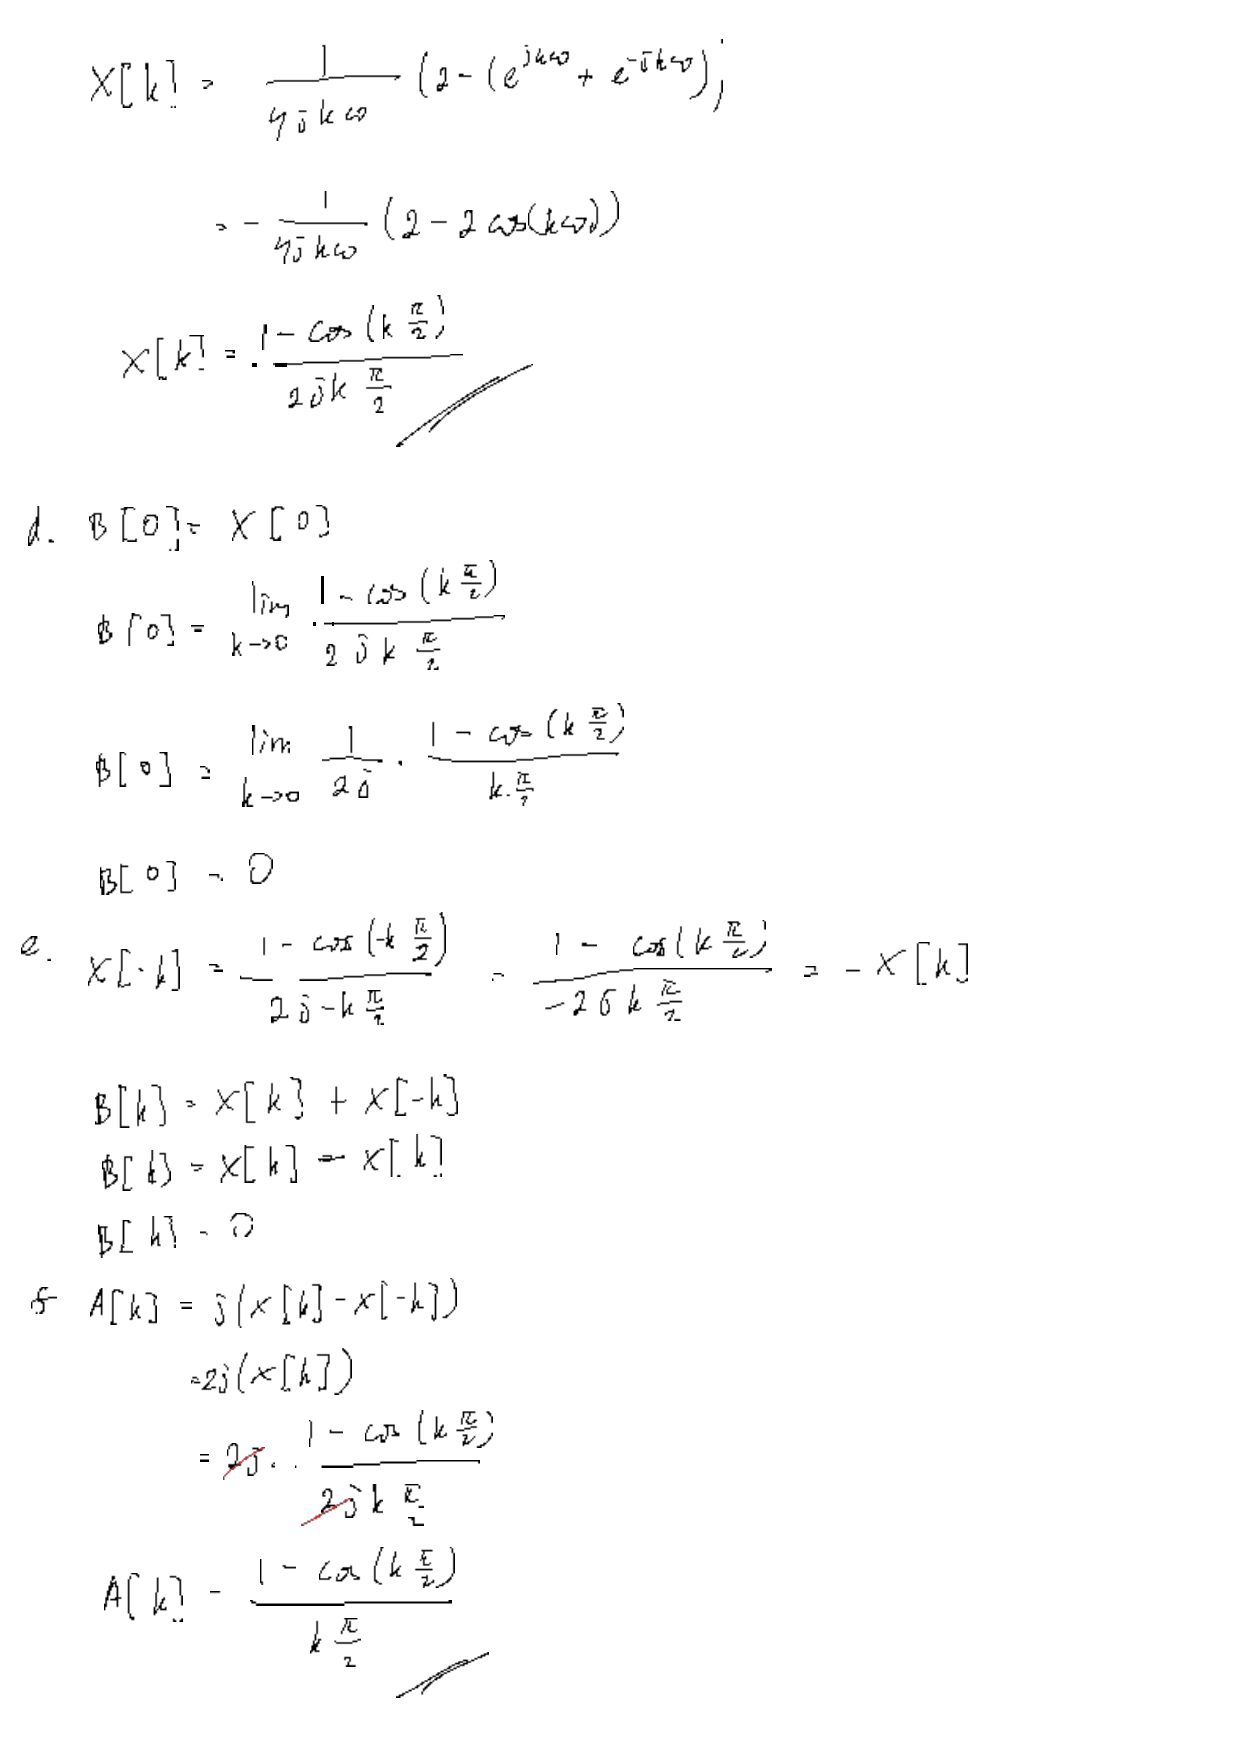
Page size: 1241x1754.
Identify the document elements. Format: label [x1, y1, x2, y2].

picture [492, 973, 504, 981]
picture [89, 507, 158, 542]
picture [191, 625, 204, 632]
picture [556, 933, 597, 955]
picture [210, 1591, 224, 1598]
picture [396, 1652, 489, 1698]
picture [223, 1443, 275, 1480]
picture [250, 1600, 452, 1606]
picture [301, 1484, 383, 1526]
picture [533, 968, 772, 1021]
picture [402, 1484, 424, 1508]
picture [187, 523, 200, 534]
picture [846, 942, 968, 985]
picture [200, 766, 210, 779]
picture [21, 936, 51, 961]
picture [102, 1150, 171, 1191]
picture [202, 80, 213, 89]
picture [322, 726, 402, 798]
picture [104, 1573, 183, 1622]
picture [309, 1420, 343, 1447]
picture [215, 1278, 457, 1328]
picture [277, 305, 374, 342]
picture [232, 505, 329, 541]
picture [260, 1559, 296, 1585]
picture [240, 912, 446, 981]
picture [180, 1302, 192, 1309]
picture [331, 1074, 458, 1116]
picture [428, 703, 624, 806]
picture [249, 853, 273, 884]
picture [225, 350, 235, 358]
picture [252, 725, 290, 755]
picture [90, 1288, 157, 1325]
picture [96, 752, 171, 787]
picture [242, 777, 299, 807]
picture [340, 560, 496, 604]
picture [200, 1213, 253, 1237]
picture [318, 1134, 442, 1177]
picture [365, 1410, 493, 1448]
picture [252, 581, 289, 618]
picture [216, 191, 420, 264]
picture [310, 1618, 361, 1667]
picture [98, 613, 174, 646]
picture [804, 966, 818, 977]
picture [408, 1517, 424, 1526]
picture [95, 1077, 303, 1128]
picture [266, 39, 723, 141]
picture [232, 632, 287, 656]
picture [200, 1454, 209, 1462]
picture [98, 1220, 133, 1258]
picture [28, 506, 54, 546]
picture [383, 295, 444, 339]
picture [209, 964, 223, 972]
picture [313, 615, 505, 670]
picture [633, 920, 766, 958]
picture [431, 210, 526, 238]
picture [319, 1547, 455, 1588]
picture [262, 323, 267, 350]
picture [528, 191, 619, 237]
picture [252, 354, 533, 447]
picture [191, 1145, 297, 1183]
picture [31, 1287, 57, 1314]
picture [271, 990, 384, 1025]
picture [295, 1460, 480, 1468]
picture [88, 949, 180, 991]
picture [191, 1348, 352, 1395]
picture [100, 861, 176, 895]
picture [166, 506, 179, 551]
picture [91, 60, 176, 108]
picture [209, 874, 223, 881]
picture [151, 1216, 176, 1248]
picture [122, 335, 204, 380]
